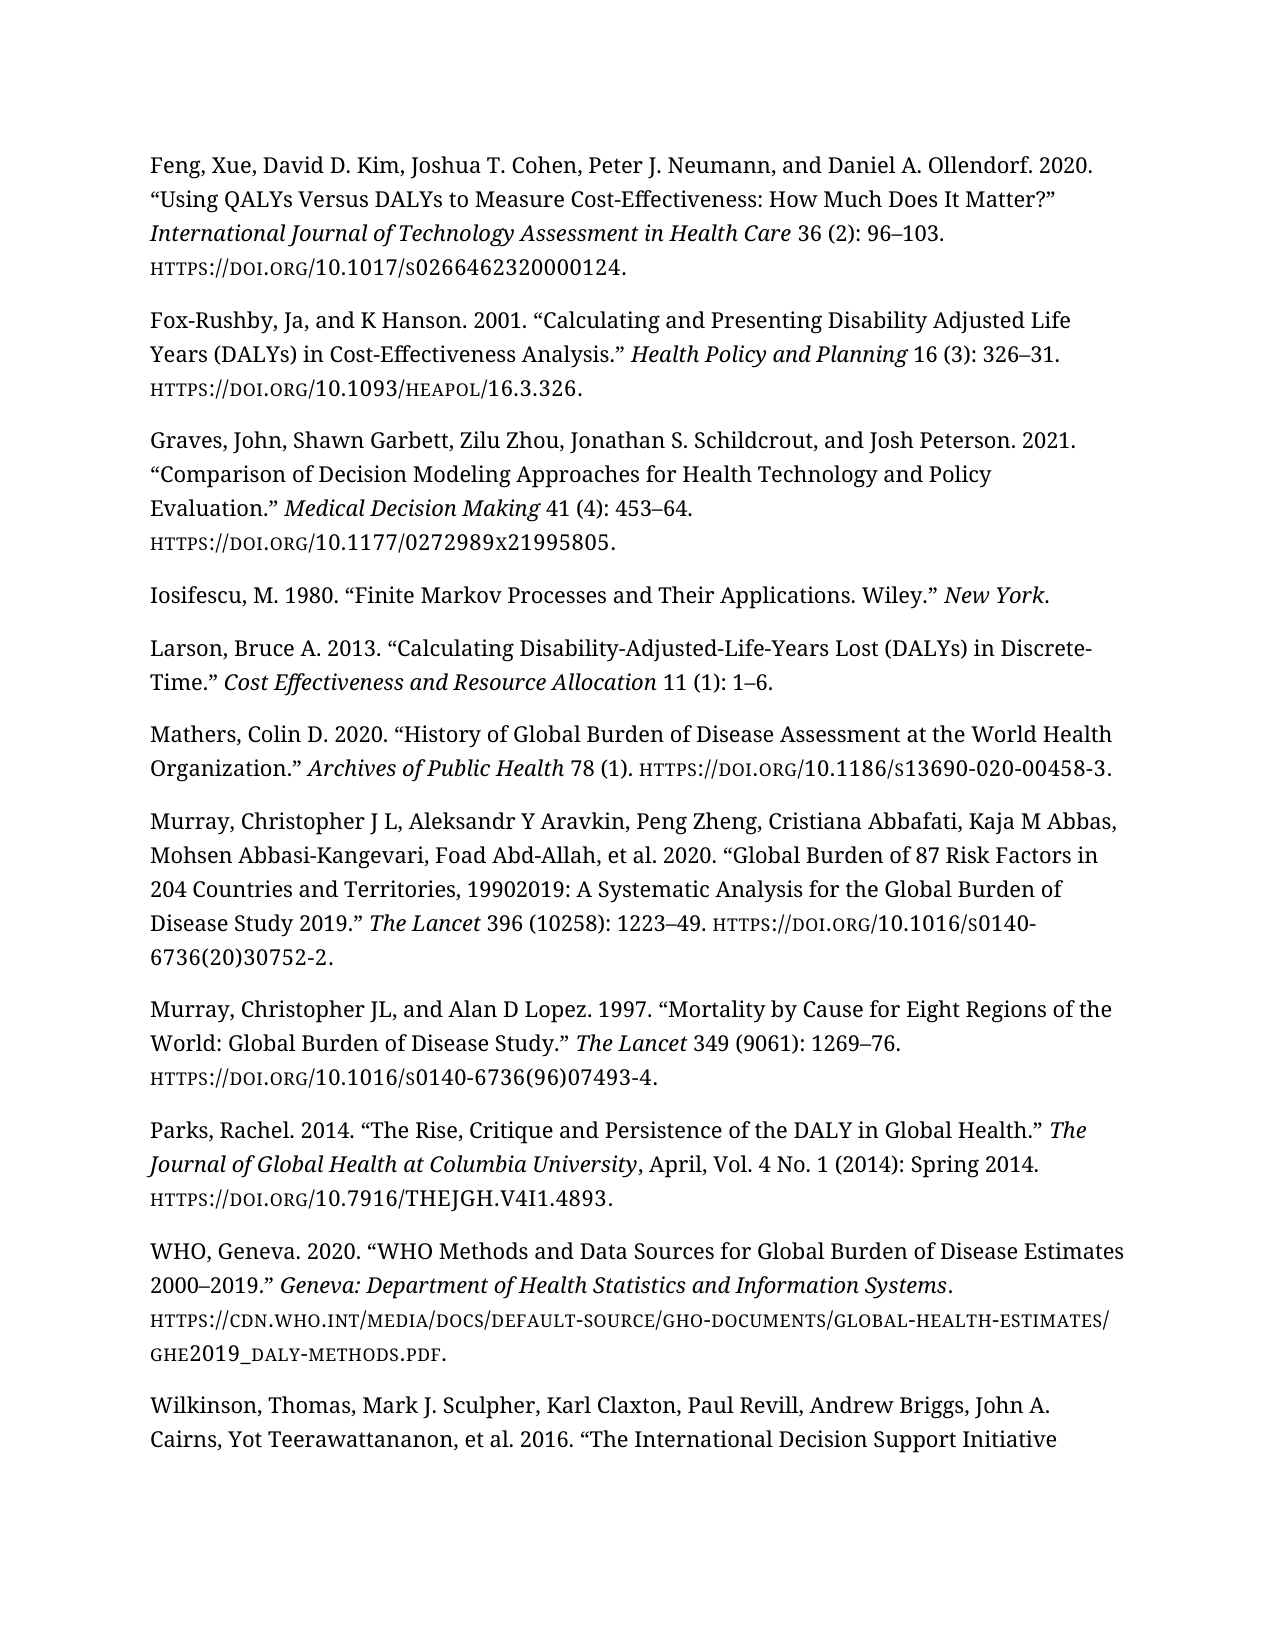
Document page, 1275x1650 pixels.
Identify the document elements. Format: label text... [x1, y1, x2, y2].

text Fox-Rushby, Ja, and K Hanson. 2001. “Calculating and Presenting Disability Adjusted Life Years (DALYs) in Cost-Effectiveness Analysis.” Health Policy and Planning 16 (3): 326–31. https://doi.org/10.1093/heapol/16.3.326. [150, 304, 1125, 402]
text Larson, Bruce A. 2013. “Calculating Disability-Adjusted-Life-Years Lost (DALYs) in Discrete-Time.” Cost Effectiveness and Resource Allocation 11 (1): 1–6. [150, 632, 1125, 696]
text Murray, Christopher JL, and Alan D Lopez. 1997. “Mortality by Cause for Eight Regions of the World: Global Burden of Disease Study.” The Lancet 349 (9061): 1269–76. https://doi.org/10.1016/s0140-6736(96)07493-4. [150, 994, 1125, 1092]
text Parks, Rachel. 2014. “The Rise, Critique and Persistence of the DALY in Global Health.” The Journal of Global Health at Columbia University, April, Vol. 4 No. 1 (2014): Spring 2014. https://doi.org/10.7916/THEJGH.V4I1.4893. [150, 1115, 1125, 1213]
text Feng, Xue, David D. Kim, Joshua T. Cohen, Peter J. Neumann, and Daniel A. Ollendorf. 2020. “Using QALYs Versus DALYs to Measure Cost-Effectiveness: How Much Does It Matter?” International Journal of Technology Assessment in Health Care 36 (2): 96–103. https://doi.org/10.1017/s0266462320000124. [150, 150, 1125, 282]
text Murray, Christopher J L, Aleksandr Y Aravkin, Peng Zheng, Cristiana Abbafati, Kaja M Abbas, Mohsen Abbasi-Kangevari, Foad Abd-Allah, et al. 2020. “Global Burden of 87 Risk Factors in 204 Countries and Territories, 19902019: A Systematic Analysis for the Global Burden of Disease Study 2019.” The Lancet 396 (10258): 1223–49. https://doi.org/10.1016/s0140-6736(20)30752-2. [150, 806, 1125, 971]
text Iosifescu, M. 1980. “Finite Markov Processes and Their Applications. Wiley.” New York. [150, 580, 1125, 609]
text Graves, John, Shawn Garbett, Zilu Zhou, Jonathan S. Schildcrout, and Josh Peterson. 2021. “Comparison of Decision Modeling Approaches for Health Technology and Policy Evaluation.” Medical Decision Making 41 (4): 453–64. https://doi.org/10.1177/0272989x21995805. [150, 425, 1125, 557]
text Mathers, Colin D. 2020. “History of Global Burden of Disease Assessment at the World Health Organization.” Archives of Public Health 78 (1). https://doi.org/10.1186/s13690-020-00458-3. [150, 719, 1125, 783]
